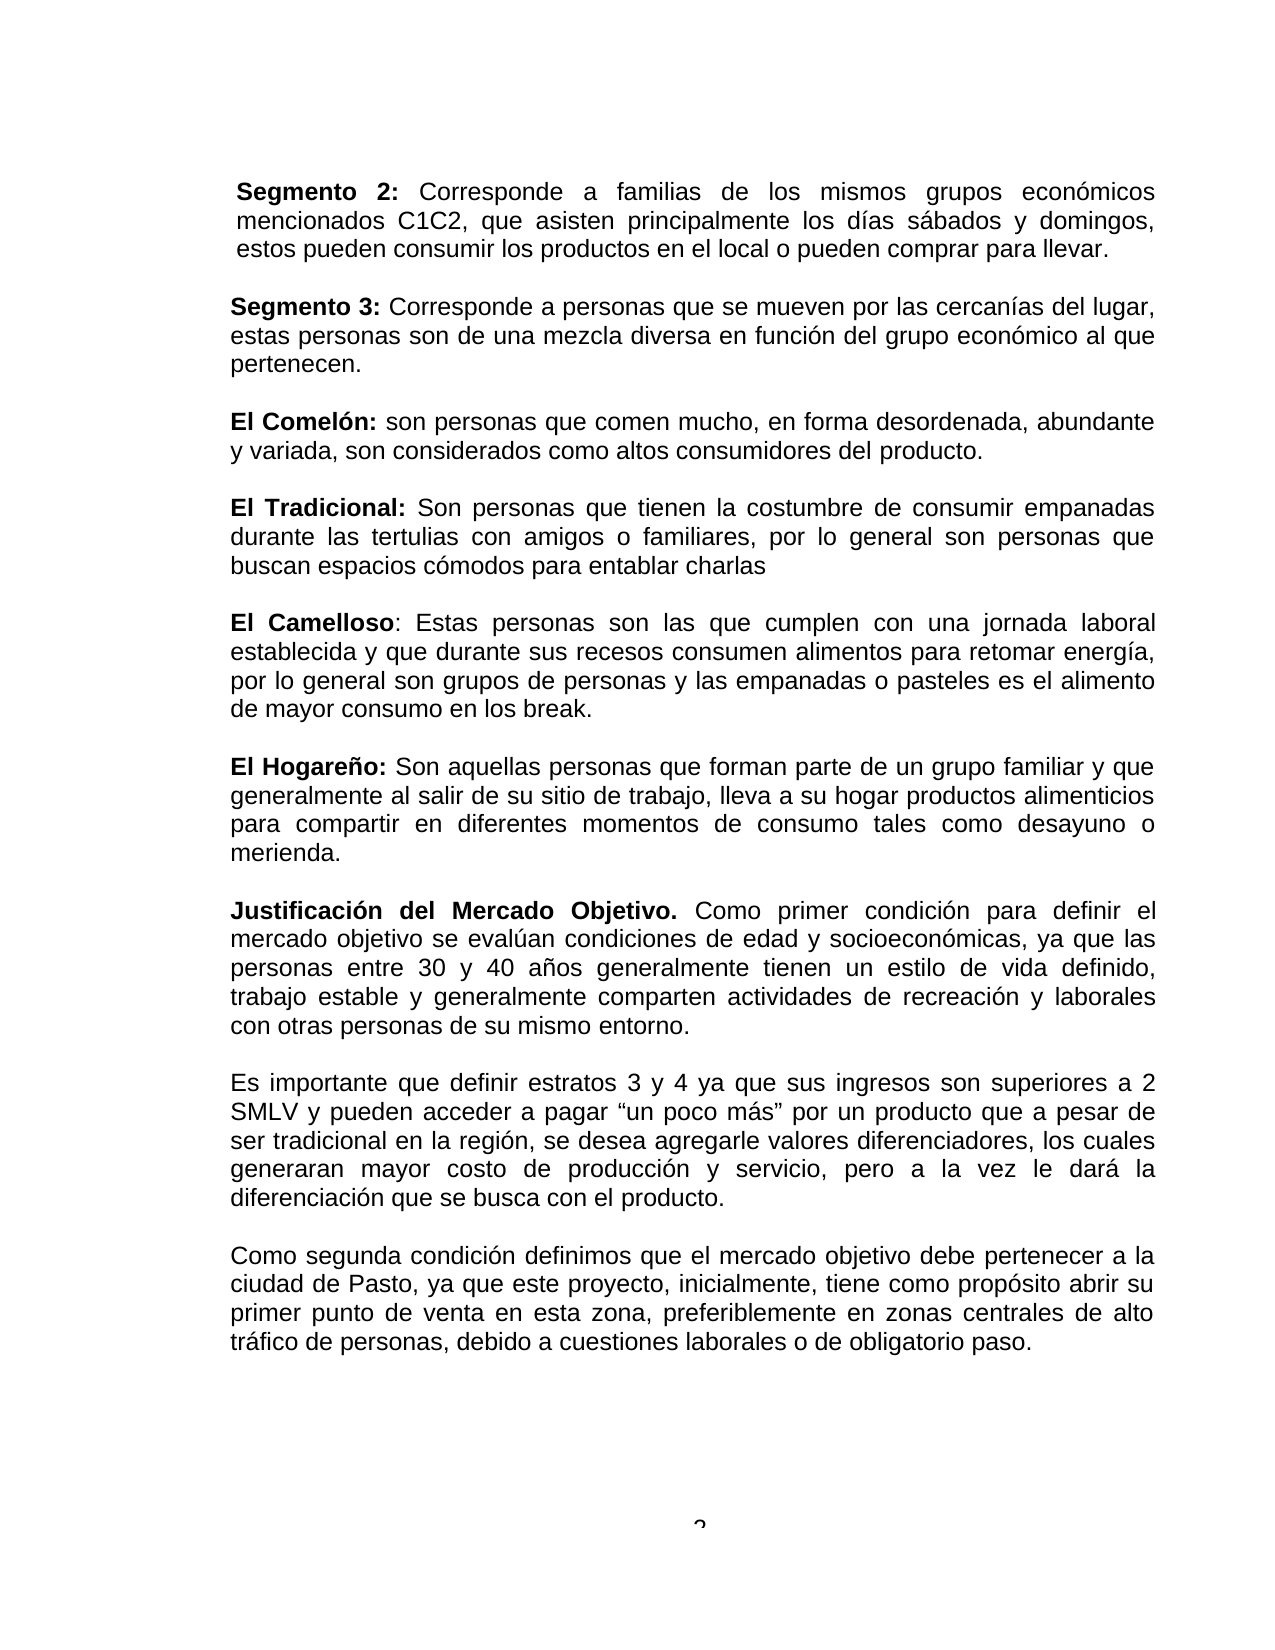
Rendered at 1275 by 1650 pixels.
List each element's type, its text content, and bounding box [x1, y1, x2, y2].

text El Hogareño: Son aquellas personas que forman parte de un grupo familiar y que generalmente al salir de su sitio de trabajo, lleva a su hogar productos alimenticios para compartir en diferentes momentos de consumo tales como desayuno o merienda. [230, 752, 1156, 867]
text Segmento 3: Corresponde a personas que se mueven por las cercanías del lugar, estas personas son de una mezcla diversa en función del grupo económico al que pertenecen. [230, 292, 1157, 378]
text El Camelloso: Estas personas son las que cumplen con una jornada laboral establecida y que durante sus recesos consumen alimentos para retomar energía, por lo general son grupos de personas y las empanadas o pasteles es el alimento de mayor consumo en los break. [230, 608, 1157, 723]
text Segmento 2: Corresponde a familias de los mismos grupos económicos mencionados C1C2, que asisten principalmente los días sábados y domingos, estos pueden consumir los productos en el local o pueden comprar para llevar. [236, 177, 1157, 263]
text Es importante que definir estratos 3 y 4 ya que sus ingresos son superiores a 2 SMLV y pueden acceder a pagar “un poco más” por un producto que a pesar de ser tradicional en la región, se desea agregarle valores diferenciadores, los cuales generaran mayor costo de producción y servicio, pero a la vez le dará la diferenciación que se busca con el producto. [230, 1068, 1157, 1212]
text Como segunda condición definimos que el mercado objetivo debe pertenecer a la ciudad de Pasto, ya que este proyecto, inicialmente, tiene como propósito abrir su primer punto de venta en esta zona, preferiblemente en zonas centrales de alto tráfico de personas, debido a cuestiones laborales o de obligatorio paso. [230, 1241, 1156, 1356]
text El Comelón: son personas que comen mucho, en forma desordenada, abundante y variada, son considerados como altos consumidores del producto. [230, 407, 1156, 464]
text Justificación del Mercado Objetivo. Como primer condición para definir el mercado objetivo se evalúan condiciones de edad y socioeconómicas, ya que las personas entre 30 y 40 años generalmente tienen un estilo de vida definido, trabajo estable y generalmente comparten actividades de recreación y laborales con otras personas de su mismo entorno. [230, 896, 1157, 1039]
text El Tradicional: Son personas que tienen la costumbre de consumir empanadas durante las tertulias con amigos o familiares, por lo general son personas que buscan espacios cómodos para entablar charlas [230, 493, 1157, 579]
